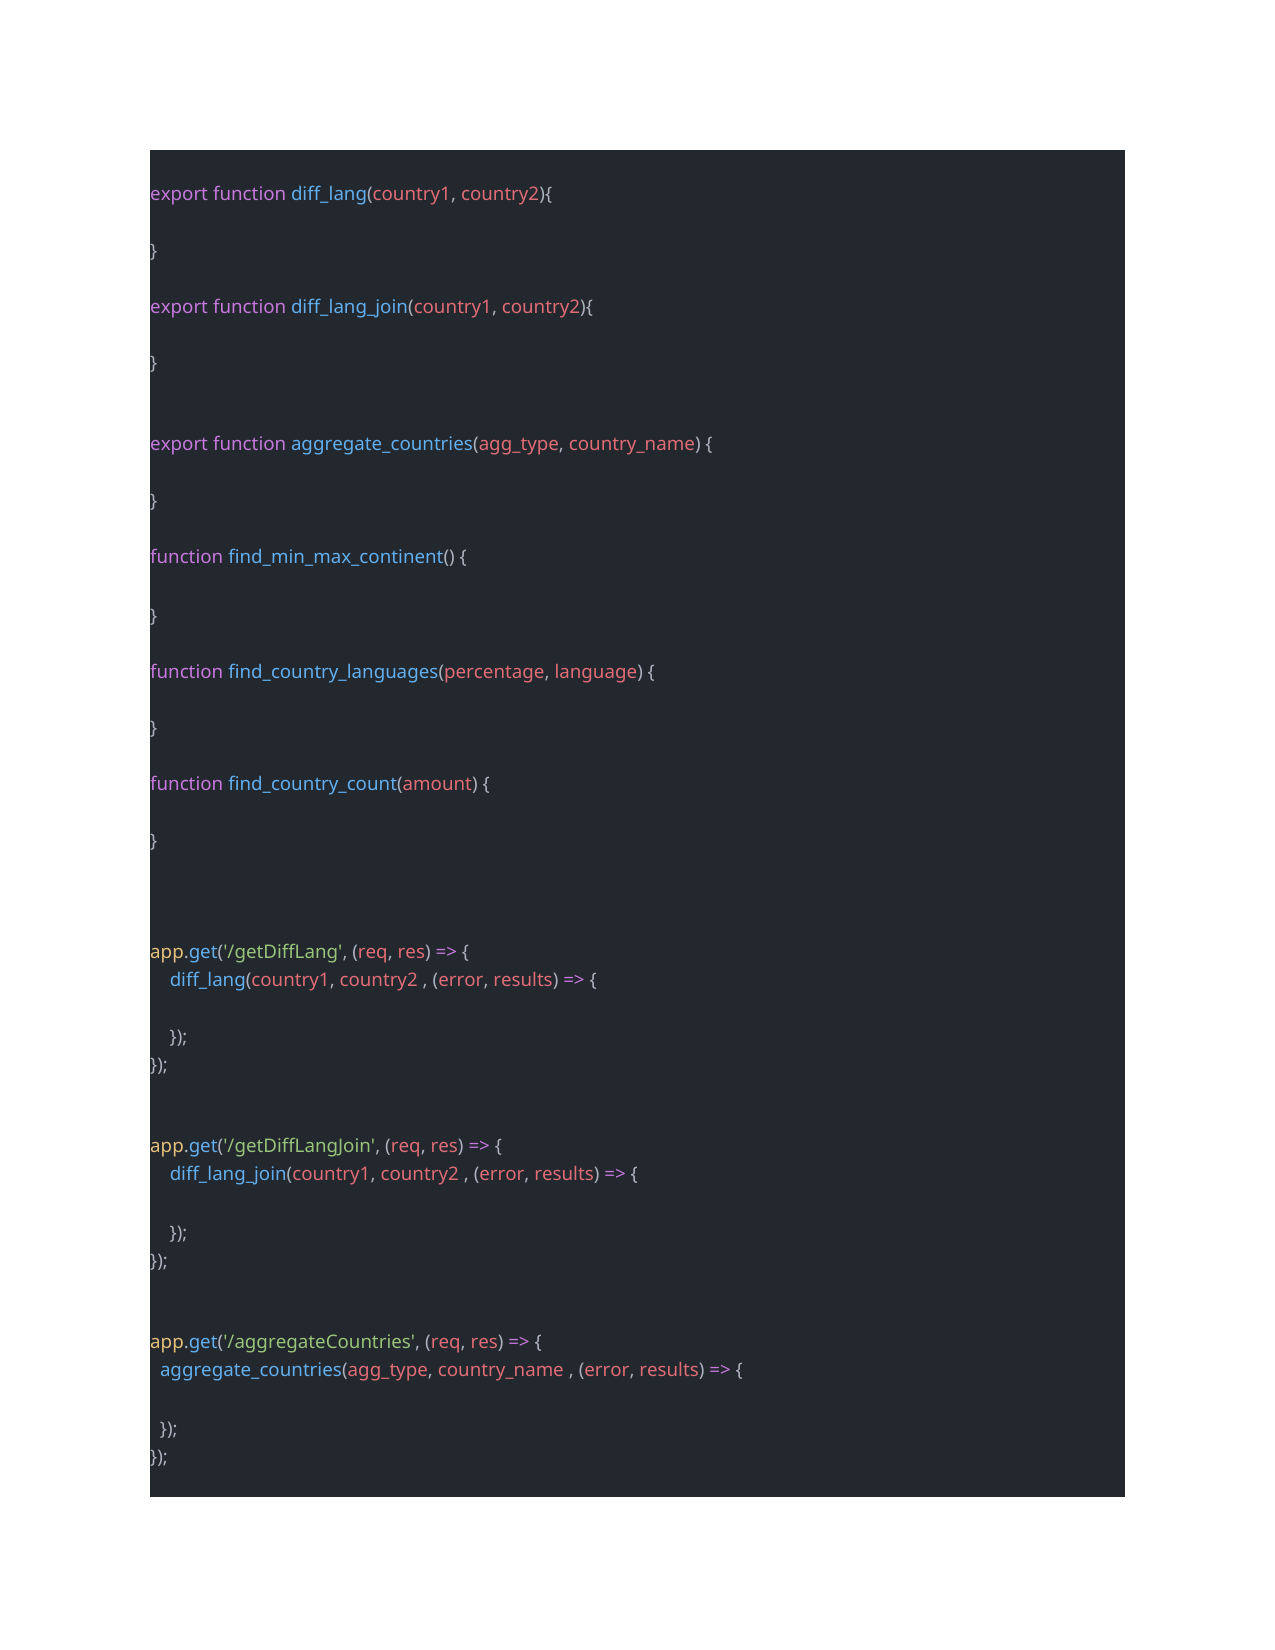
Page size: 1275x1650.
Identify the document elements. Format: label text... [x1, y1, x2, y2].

text } [150, 484, 1125, 512]
text }); [150, 1217, 1125, 1245]
text function find_country_languages(percentage, language) { [150, 656, 1125, 684]
text } [150, 599, 1125, 627]
text }); [150, 1245, 1125, 1273]
text }); [150, 1048, 1125, 1077]
text } [150, 234, 1125, 262]
text export function diff_lang(country1, country2){ [150, 178, 1125, 206]
text app.get('/getDiffLang', (req, res) => { [150, 936, 1125, 964]
text export function diff_lang_join(country1, country2){ [150, 291, 1125, 319]
text diff_lang_join(country1, country2 , (error, results) => { [150, 1158, 1125, 1186]
text function find_country_count(amount) { [150, 768, 1125, 796]
text export function aggregate_countries(agg_type, country_name) { [150, 428, 1125, 456]
text function find_min_max_continent() { [150, 541, 1125, 569]
text aggregate_countries(agg_type, country_name , (error, results) => { [150, 1354, 1125, 1382]
text app.get('/getDiffLangJoin', (req, res) => { [150, 1130, 1125, 1158]
text diff_lang(country1, country2 , (error, results) => { [150, 964, 1125, 992]
text } [150, 824, 1125, 852]
text }); [150, 1441, 1125, 1469]
text app.get('/aggregateCountries', (req, res) => { [150, 1326, 1125, 1354]
text }); [150, 1020, 1125, 1048]
text } [150, 347, 1125, 375]
text }); [150, 1413, 1125, 1441]
text } [150, 712, 1125, 740]
